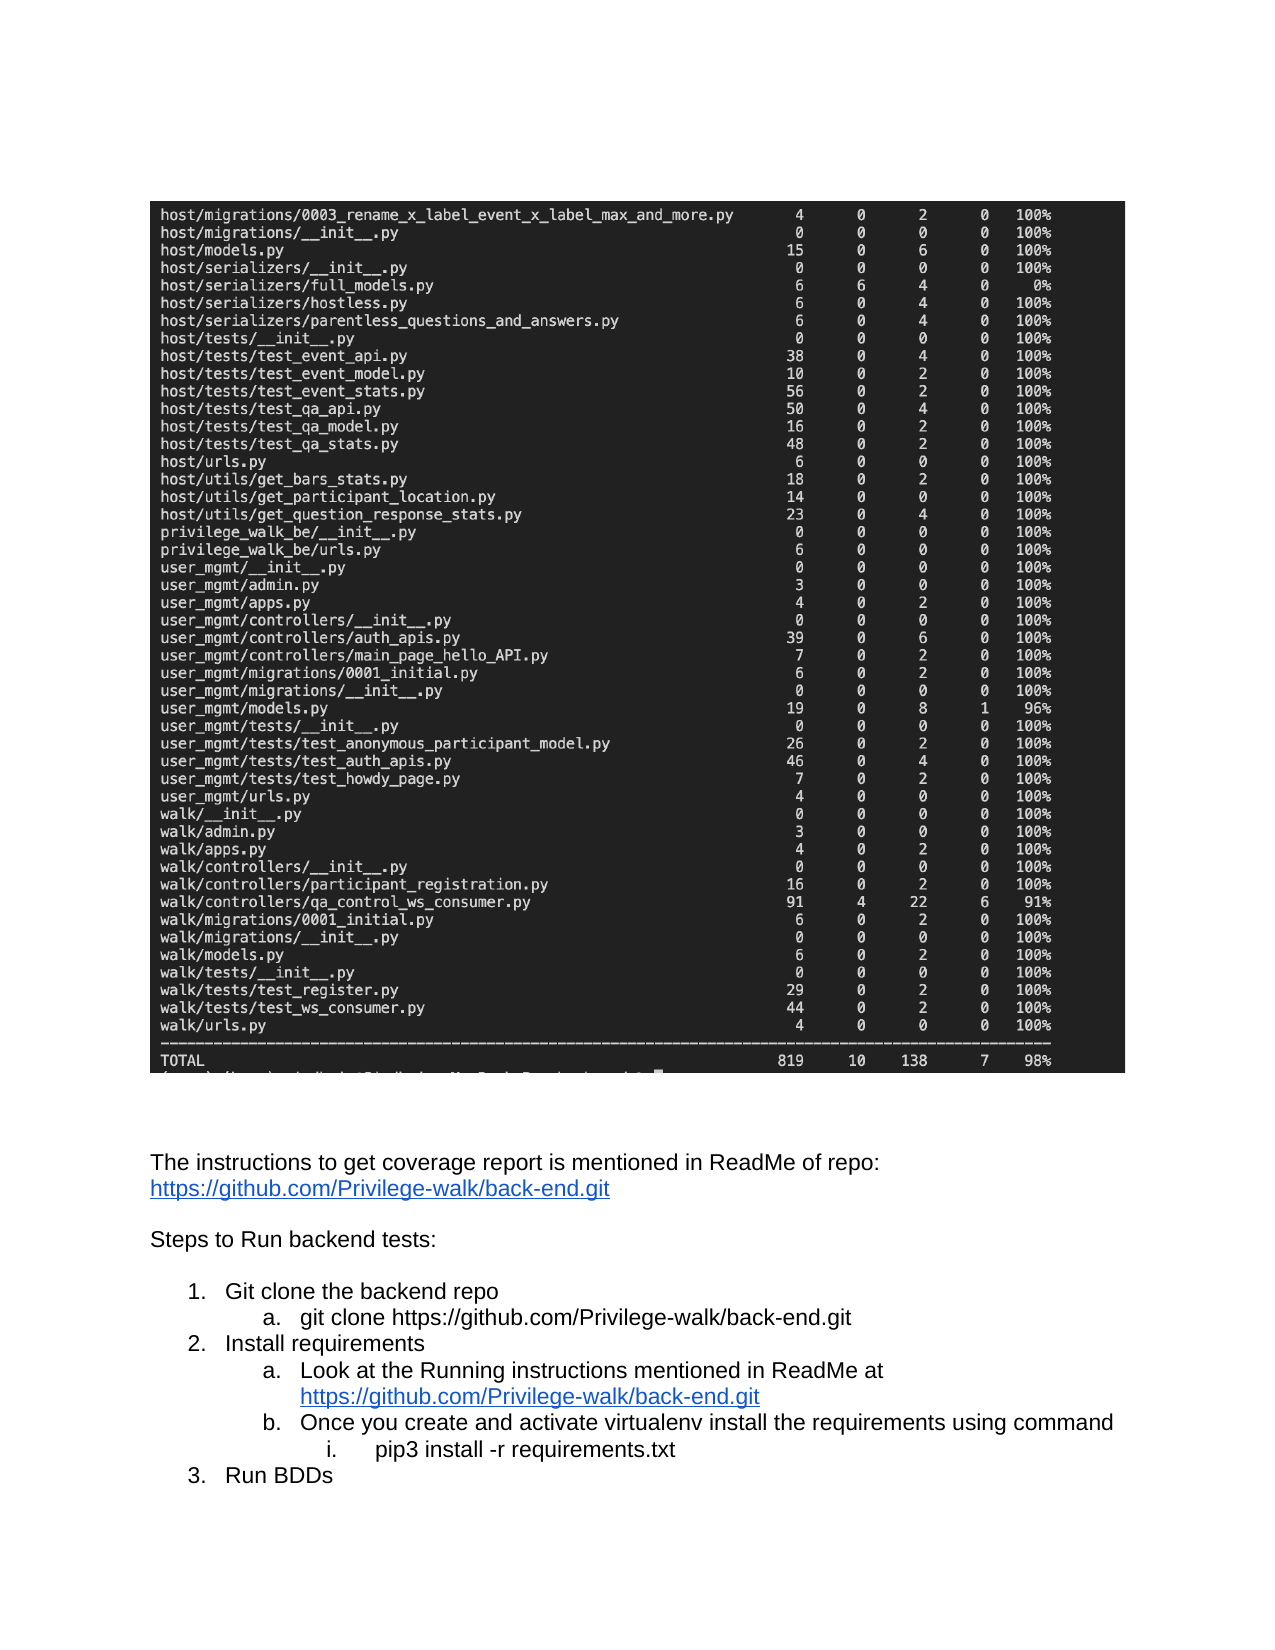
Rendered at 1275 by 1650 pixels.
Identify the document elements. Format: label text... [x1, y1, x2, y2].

list Once you create and activate virtualenv install the requirements using command [262, 1409, 1125, 1436]
list Install requirements [187, 1330, 1125, 1357]
list pip3 install -r requirements.txt [337, 1436, 1125, 1462]
list Git clone the backend repo [187, 1278, 1125, 1304]
list Look at the Running instructions mentioned in ReadMe at https://github.com/Privilege-walk/back-end.git [262, 1357, 1125, 1409]
text Steps to Run backend tests: [150, 1226, 1125, 1253]
list git clone https://github.com/Privilege-walk/back-end.git [262, 1304, 1125, 1330]
picture [150, 201, 1125, 1073]
text The instructions to get coverage report is mentioned in ReadMe of repo: https://github.com/Privilege-walk/back-end.git [150, 1148, 1125, 1201]
list Run BDDs [187, 1462, 1125, 1488]
